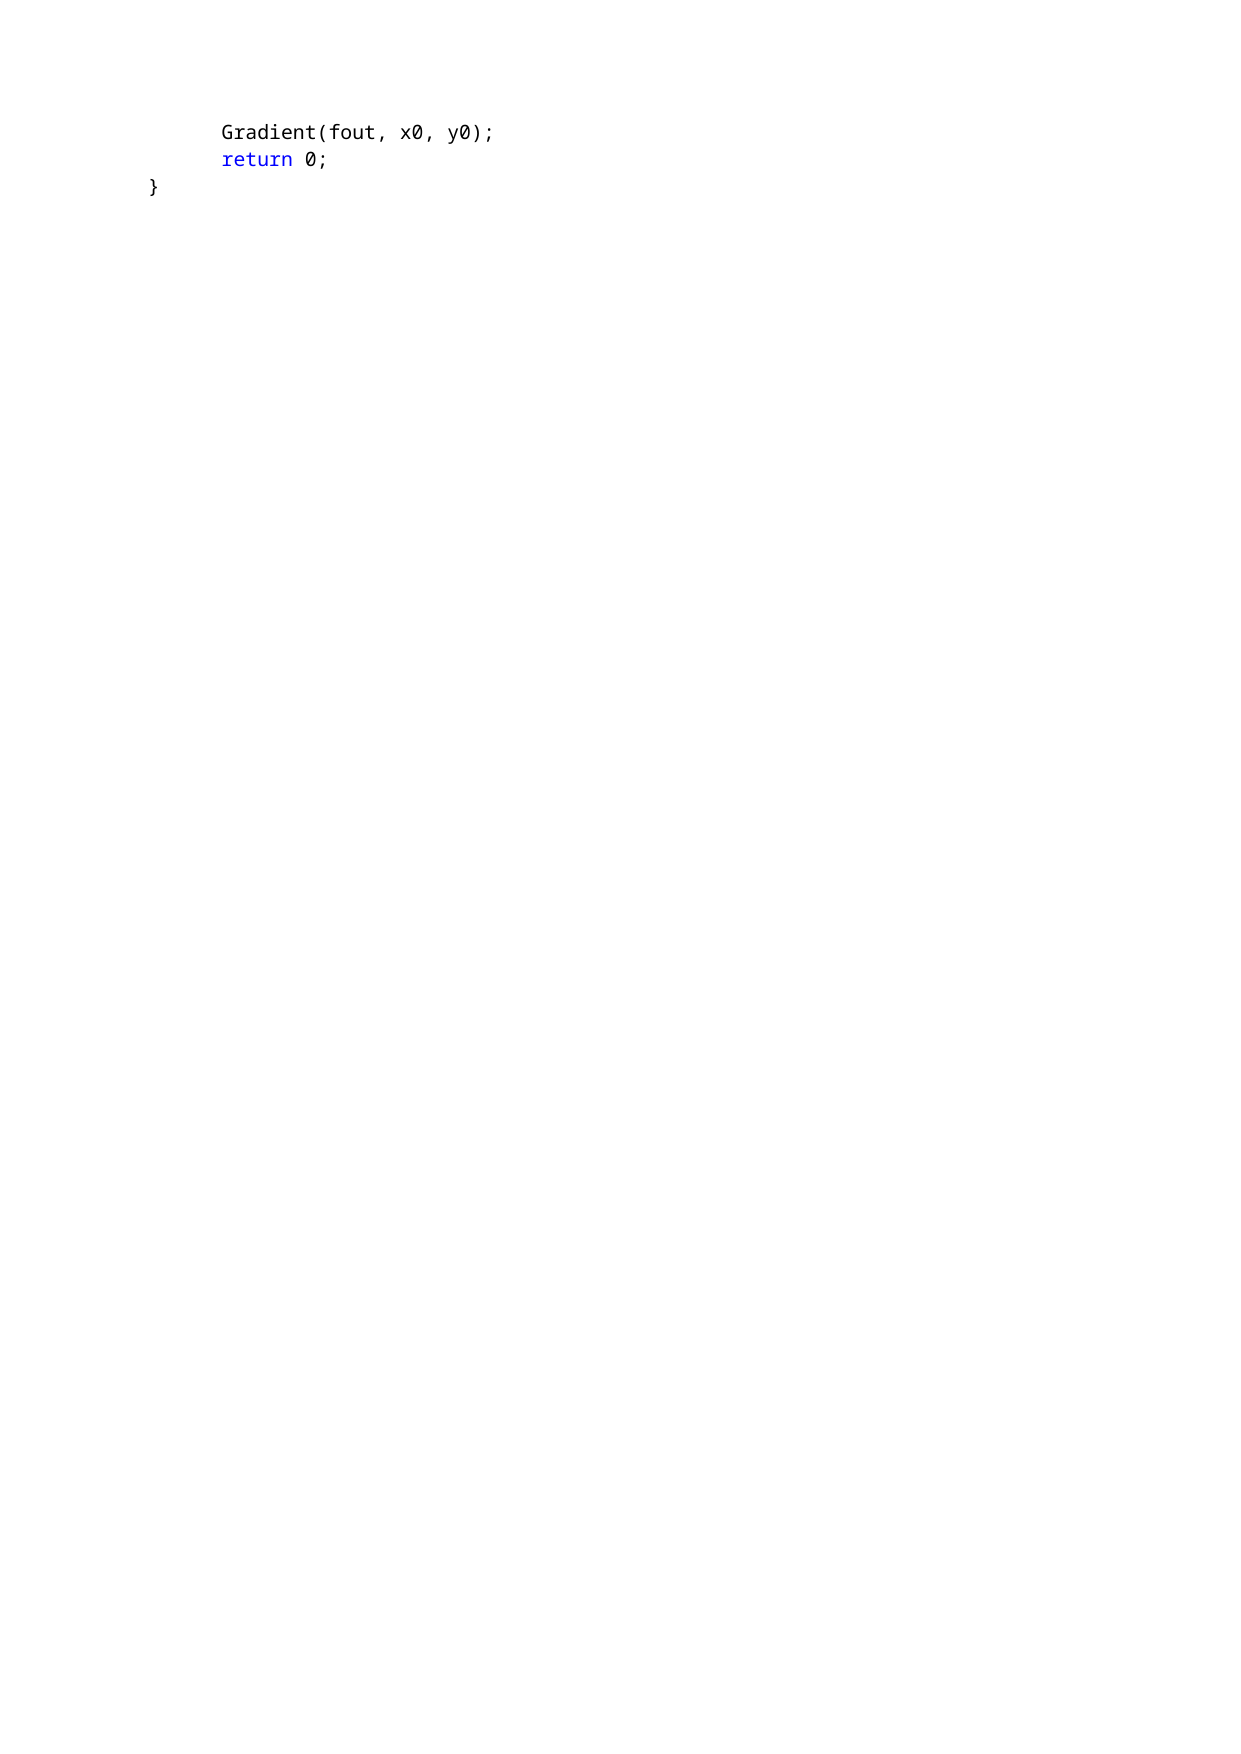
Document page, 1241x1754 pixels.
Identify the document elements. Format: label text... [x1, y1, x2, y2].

text Gradient(fout, x0, y0); [148, 118, 1152, 145]
text return 0; [148, 145, 1152, 172]
text } [148, 172, 1211, 199]
